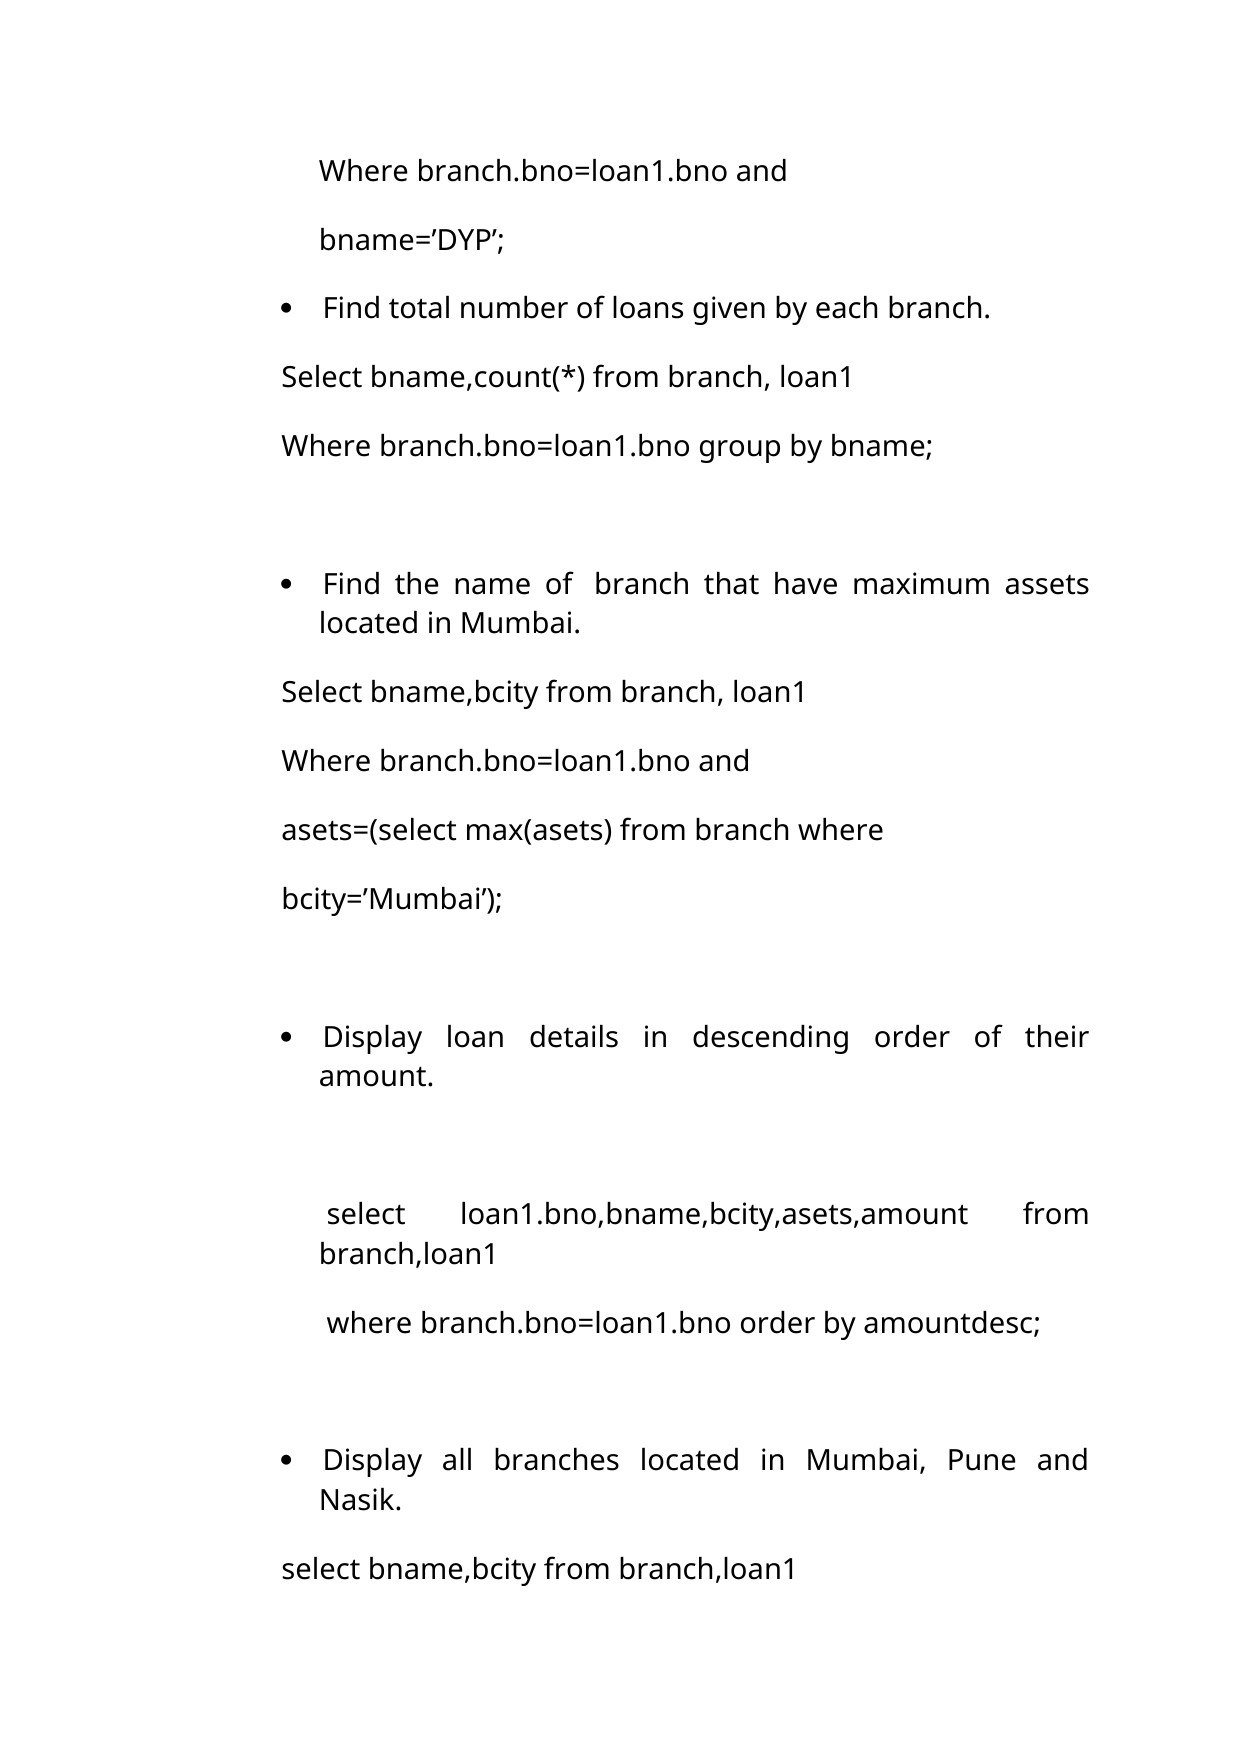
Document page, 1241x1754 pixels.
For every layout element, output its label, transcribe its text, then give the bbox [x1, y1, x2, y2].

text bname=’DYP’; [319, 219, 1090, 258]
text Where branch.bno=loan1.bno group by bname; [281, 425, 1090, 465]
text Select bname,count(*) from branch, loan1 [281, 357, 1090, 396]
text Select bname,bcity from branch, loan1 [281, 672, 1090, 711]
text · Find the name of branch that have maximum assets located in Mumbai. [281, 563, 1090, 642]
text select bname,bcity from branch,loan1 [206, 1548, 1090, 1588]
text where branch.bno=loan1.bno order by amountdesc; [319, 1302, 1090, 1342]
text · Display all branches located in Mumbai, Pune and Nasik. [281, 1439, 1090, 1519]
text Where branch.bno=loan1.bno and [319, 150, 1090, 190]
text · Find total number of loans given by each branch. [281, 288, 1090, 327]
text asets=(select max(asets) from branch where [281, 809, 1090, 849]
text · Display loan details in descending order of their amount. [281, 1016, 1090, 1095]
text Where branch.bno=loan1.bno and [281, 741, 1090, 780]
text select loan1.bno,bname,bcity,asets,amount from branch,loan1 [319, 1193, 1090, 1273]
text bcity=’Mumbai’); [281, 878, 1090, 918]
